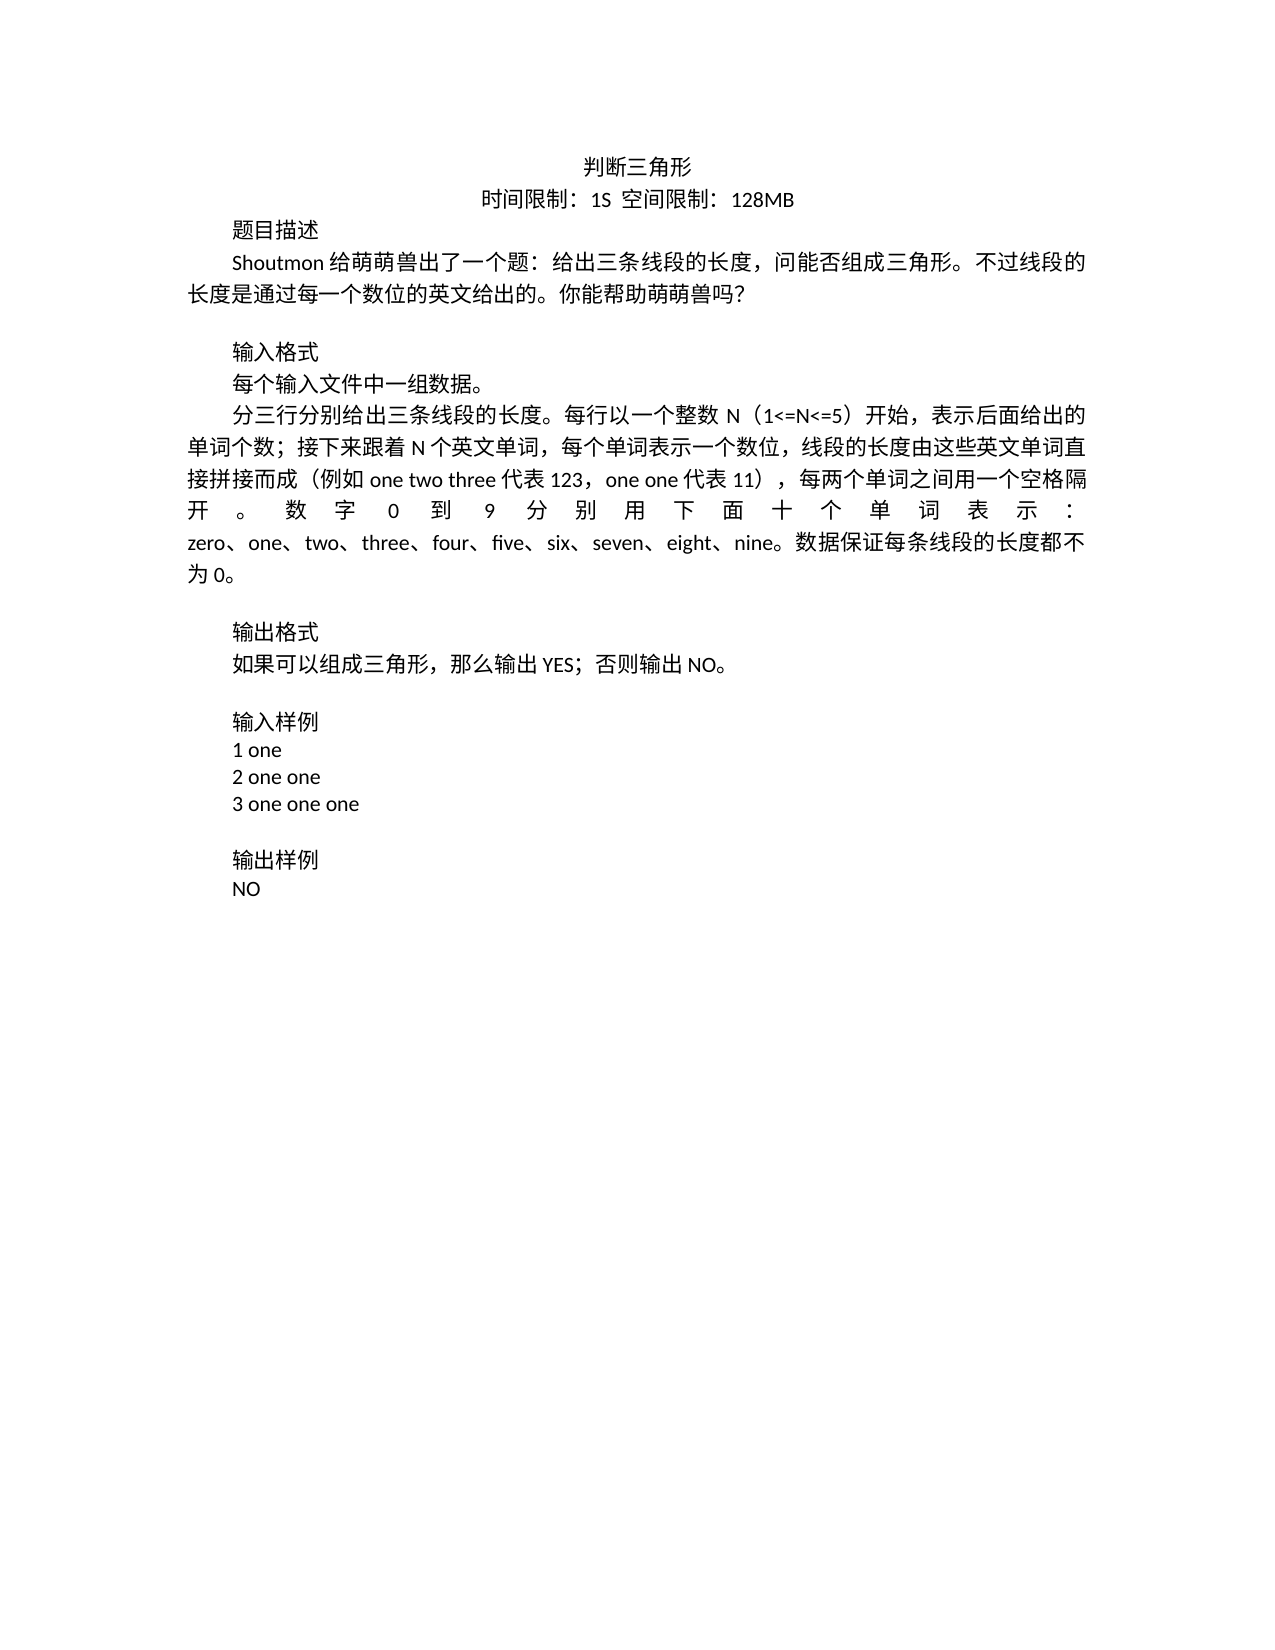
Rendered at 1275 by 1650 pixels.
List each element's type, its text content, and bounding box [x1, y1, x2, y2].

text Shoutmon给萌萌兽出了一个题：给出三条线段的长度，问能否组成三角形。不过线段的长度是通过每一个数位的英文给出的。你能帮助萌萌兽吗？ [187, 245, 1087, 308]
text 时间限制：1S 空间限制：128MB [187, 182, 1087, 213]
text 题目描述 [187, 213, 1087, 245]
text 每个输入文件中一组数据。 [187, 367, 1087, 398]
text 输出格式 [187, 615, 1087, 647]
text 2 one one [187, 763, 1087, 790]
text 判断三角形 [187, 150, 1087, 182]
text 分三行分别给出三条线段的长度。每行以一个整数N（1<=N<=5）开始，表示后面给出的单词个数；接下来跟着N个英文单词，每个单词表示一个数位，线段的长度由这些英文单词直接拼接而成（例如one two three代表123，one one代表11），每两个单词之间用一个空格隔开。数字0到9分别用下面十个单词表示：zero、one、two、three、four、five、six、seven、eight、nine。数据保证每条线段的长度都不为0。 [187, 398, 1087, 588]
text 输入样例 [187, 705, 1087, 737]
text 如果可以组成三角形，那么输出YES；否则输出NO。 [187, 647, 1087, 678]
text 1 one [187, 737, 1087, 763]
text 输出样例 [187, 843, 1087, 875]
text 输入格式 [187, 335, 1087, 367]
text 3 one one one [187, 790, 1087, 817]
text NO [187, 875, 1087, 902]
